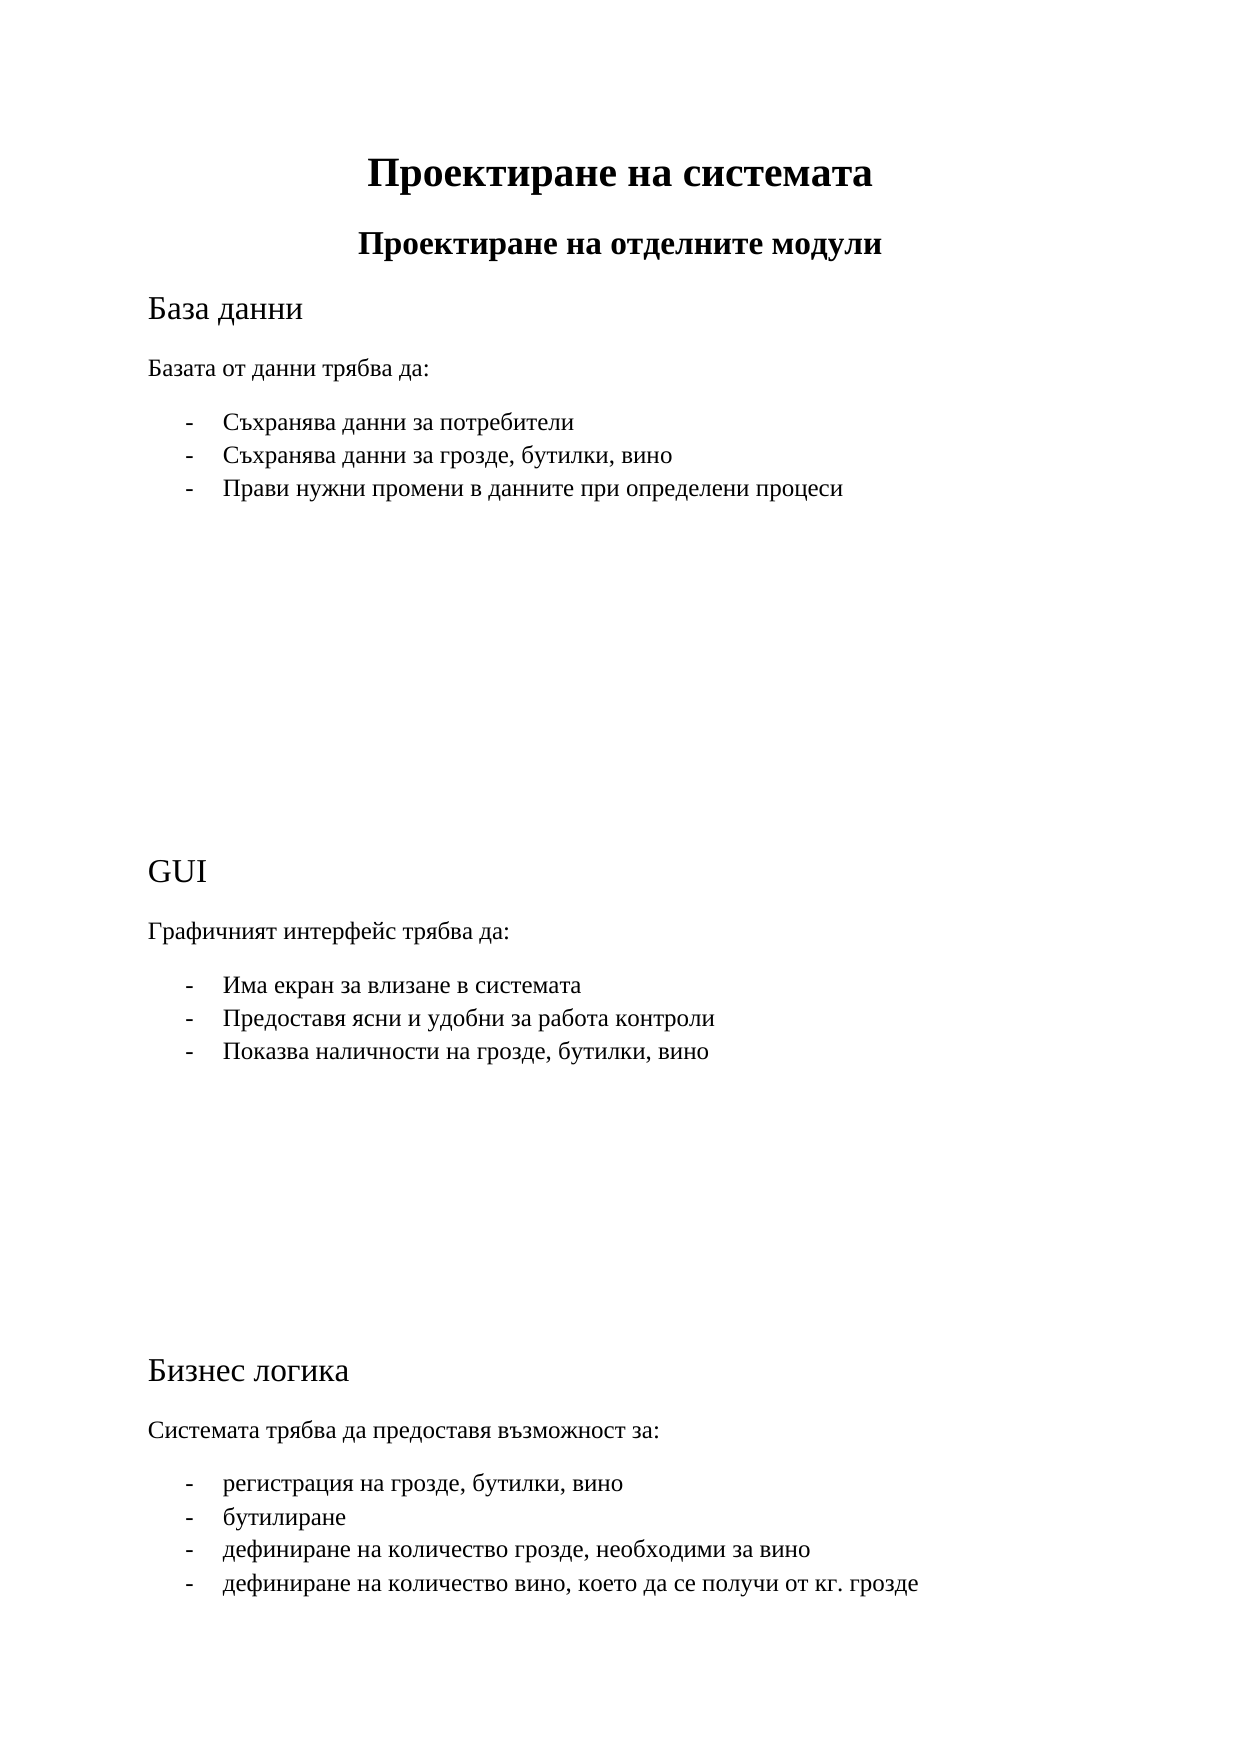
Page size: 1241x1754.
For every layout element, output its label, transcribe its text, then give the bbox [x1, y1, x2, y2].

list Предоставя ясни и удобни за работа контроли [185, 1003, 1093, 1032]
list Съхранява данни за потребители [185, 407, 1093, 436]
text Проектиране на системата [148, 148, 1093, 196]
text Бизнес логика [148, 1350, 1093, 1388]
list Показва наличности на грозде, бутилки, вино [185, 1036, 1093, 1065]
list Съхранява данни за грозде, бутилки, вино [185, 440, 1093, 469]
list дефиниране на количество вино, което да се получи от кг. грозде [185, 1568, 1093, 1596]
text Проектиране на отделните модули [148, 223, 1093, 262]
text Графичният интерфейс трябва да: [148, 916, 1093, 945]
text GUI [148, 852, 1093, 890]
text База данни [148, 288, 1093, 327]
list Има екран за влизане в системата [185, 970, 1093, 999]
list бутилиране [185, 1502, 1093, 1530]
list регистрация на грозде, бутилки, вино [185, 1468, 1093, 1497]
list Прави нужни промени в данните при определени процеси [185, 473, 1093, 502]
text Базата от данни трябва да: [148, 353, 1093, 382]
text Системата трябва да предоставя възможност за: [148, 1415, 1093, 1443]
list дефиниране на количество грозде, необходими за вино [185, 1534, 1093, 1563]
